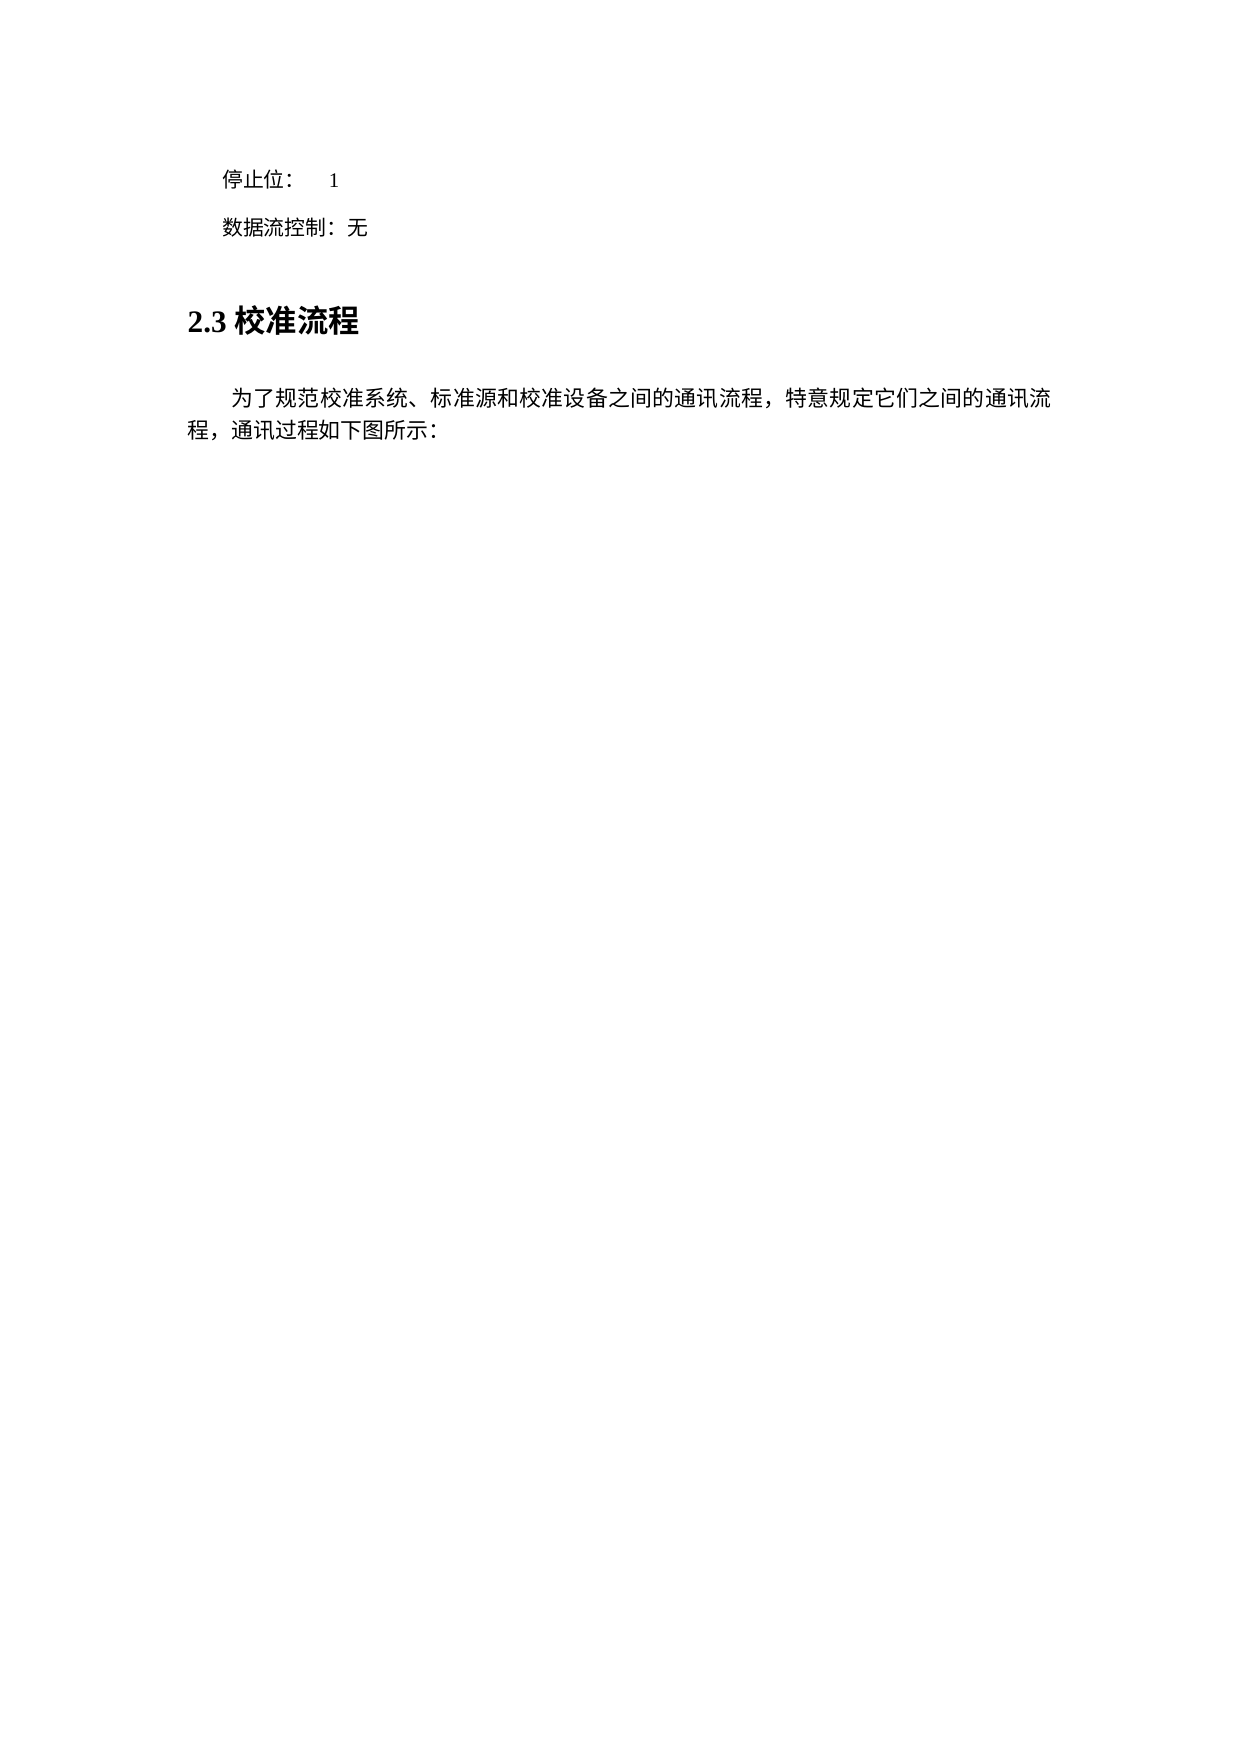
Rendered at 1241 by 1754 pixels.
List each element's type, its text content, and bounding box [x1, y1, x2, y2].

text 停止位： 1 [222, 162, 1053, 194]
text 为了规范校准系统、标准源和校准设备之间的通讯流程，特意规定它们之间的通讯流程，通讯过程如下图所示： [187, 381, 1053, 446]
text 数据流控制：无 [222, 209, 1053, 242]
subtitle 校准流程 [187, 286, 1053, 351]
